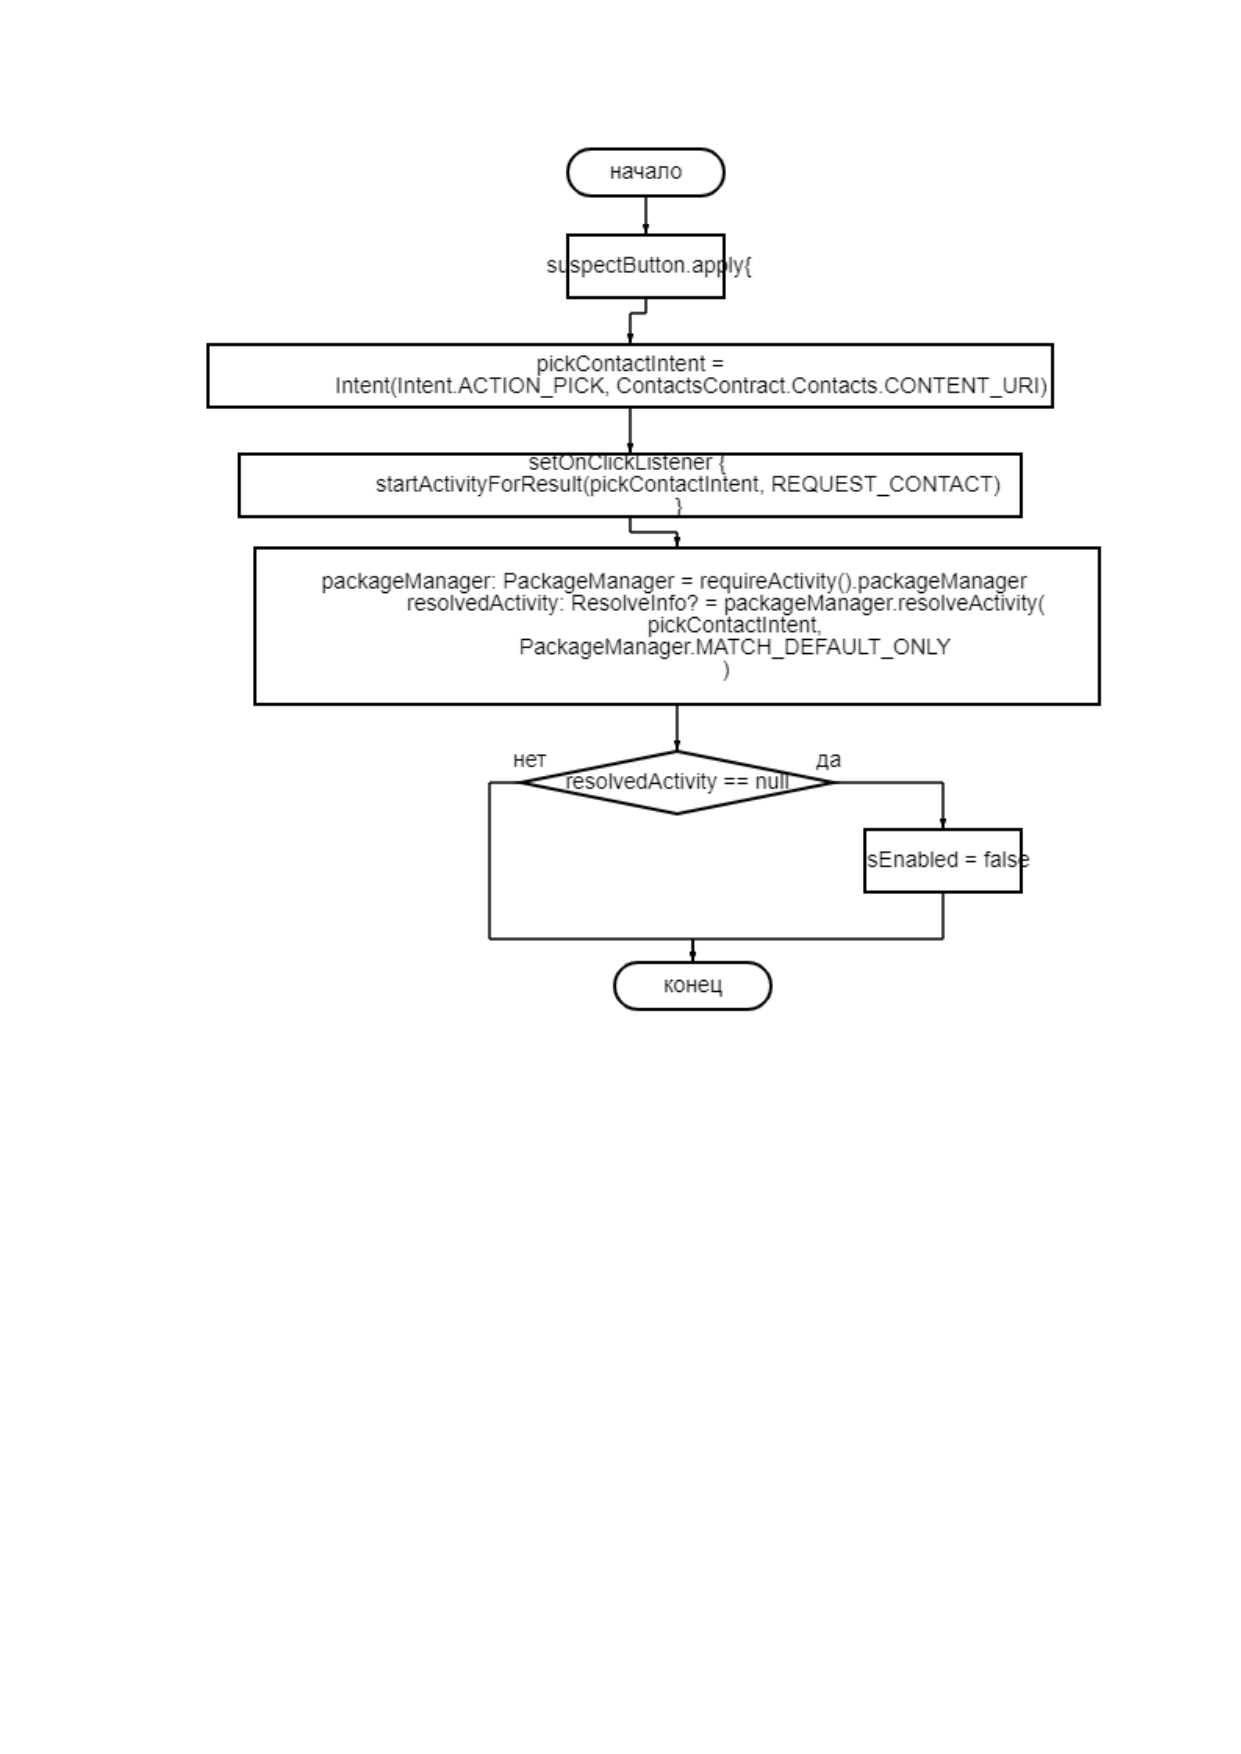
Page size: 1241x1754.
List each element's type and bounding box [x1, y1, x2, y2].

picture [177, 118, 1131, 1041]
